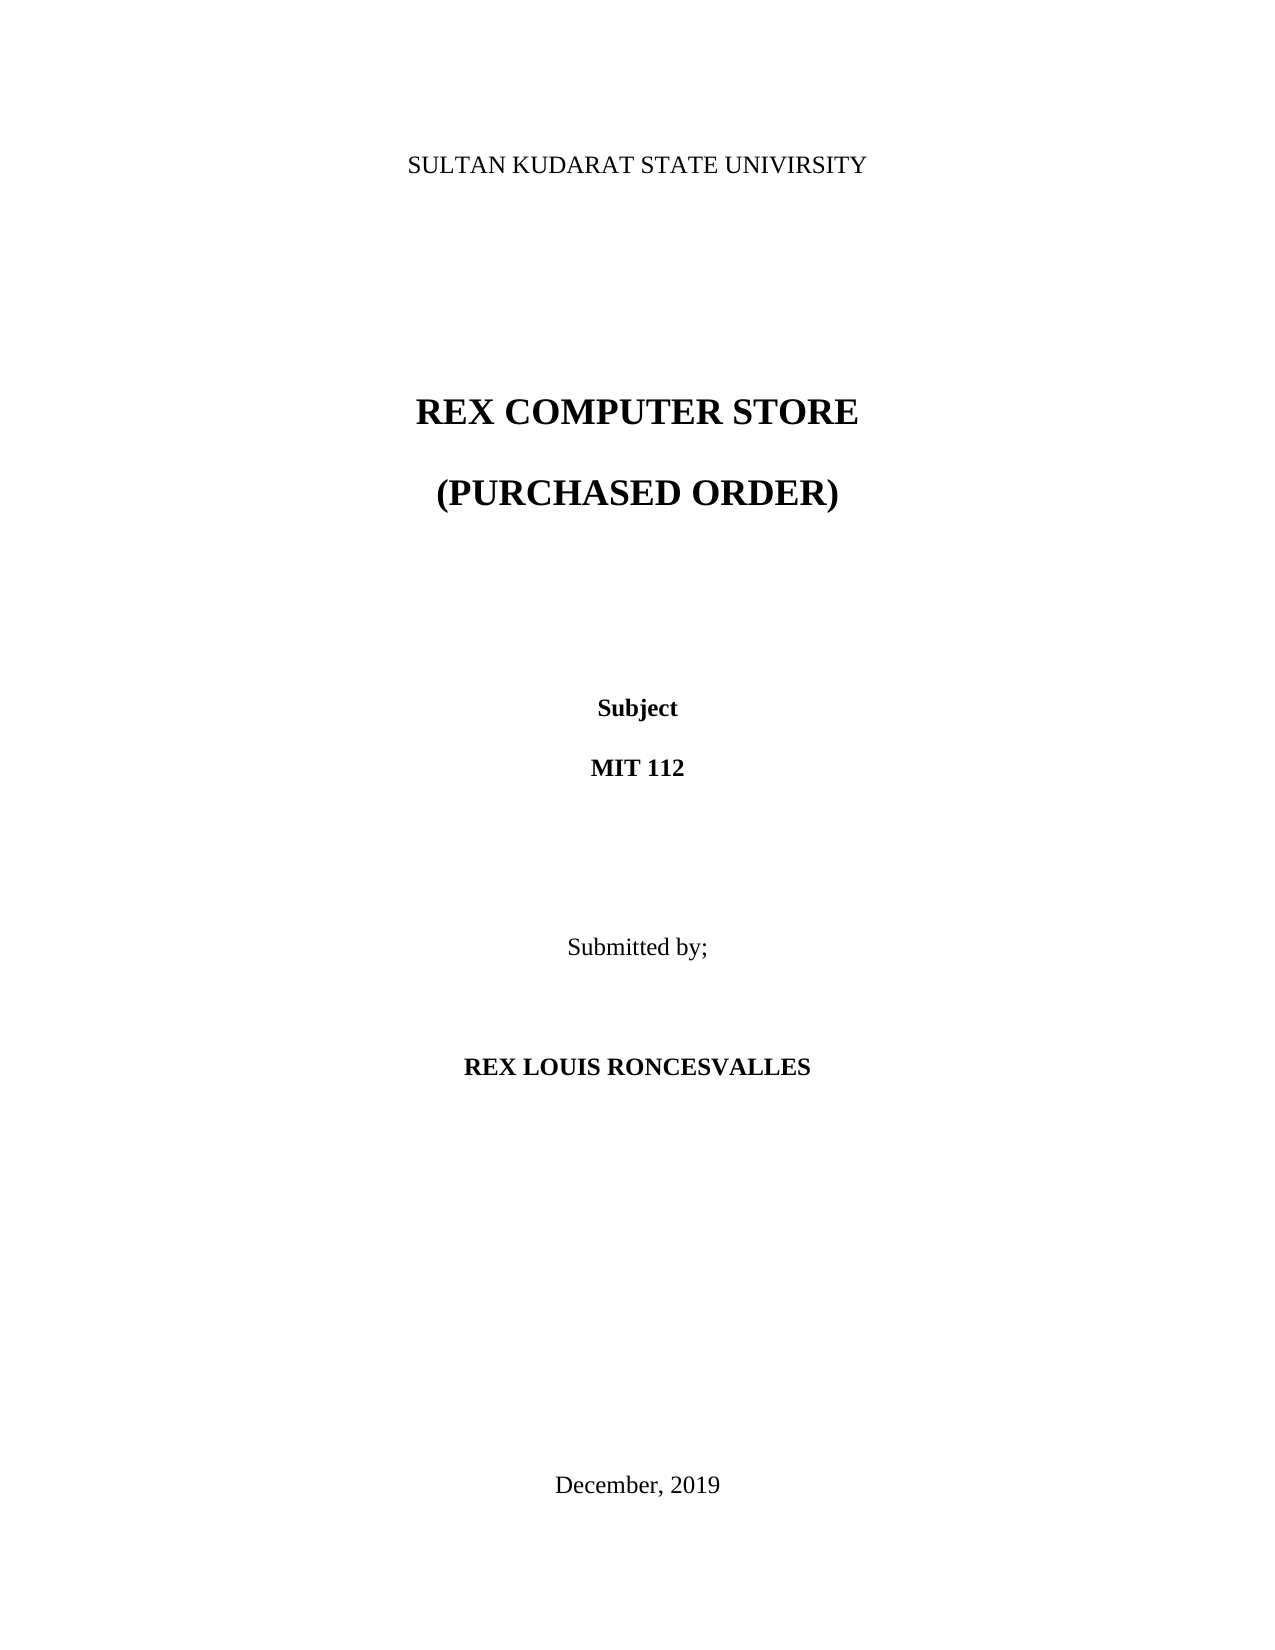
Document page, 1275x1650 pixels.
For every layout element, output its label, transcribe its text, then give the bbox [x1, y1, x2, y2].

text MIT 112 [150, 753, 1125, 782]
text REX LOUIS RONCESVALLES [150, 1052, 1125, 1081]
text Subject [150, 693, 1125, 722]
text REX COMPUTER STORE [150, 389, 1125, 432]
text Submitted by; [150, 932, 1125, 961]
text December, 2019 [150, 1470, 1125, 1499]
text (PURCHASED ORDER) [150, 471, 1125, 514]
text SULTAN KUDARAT STATE UNIVIRSITY [150, 150, 1125, 179]
